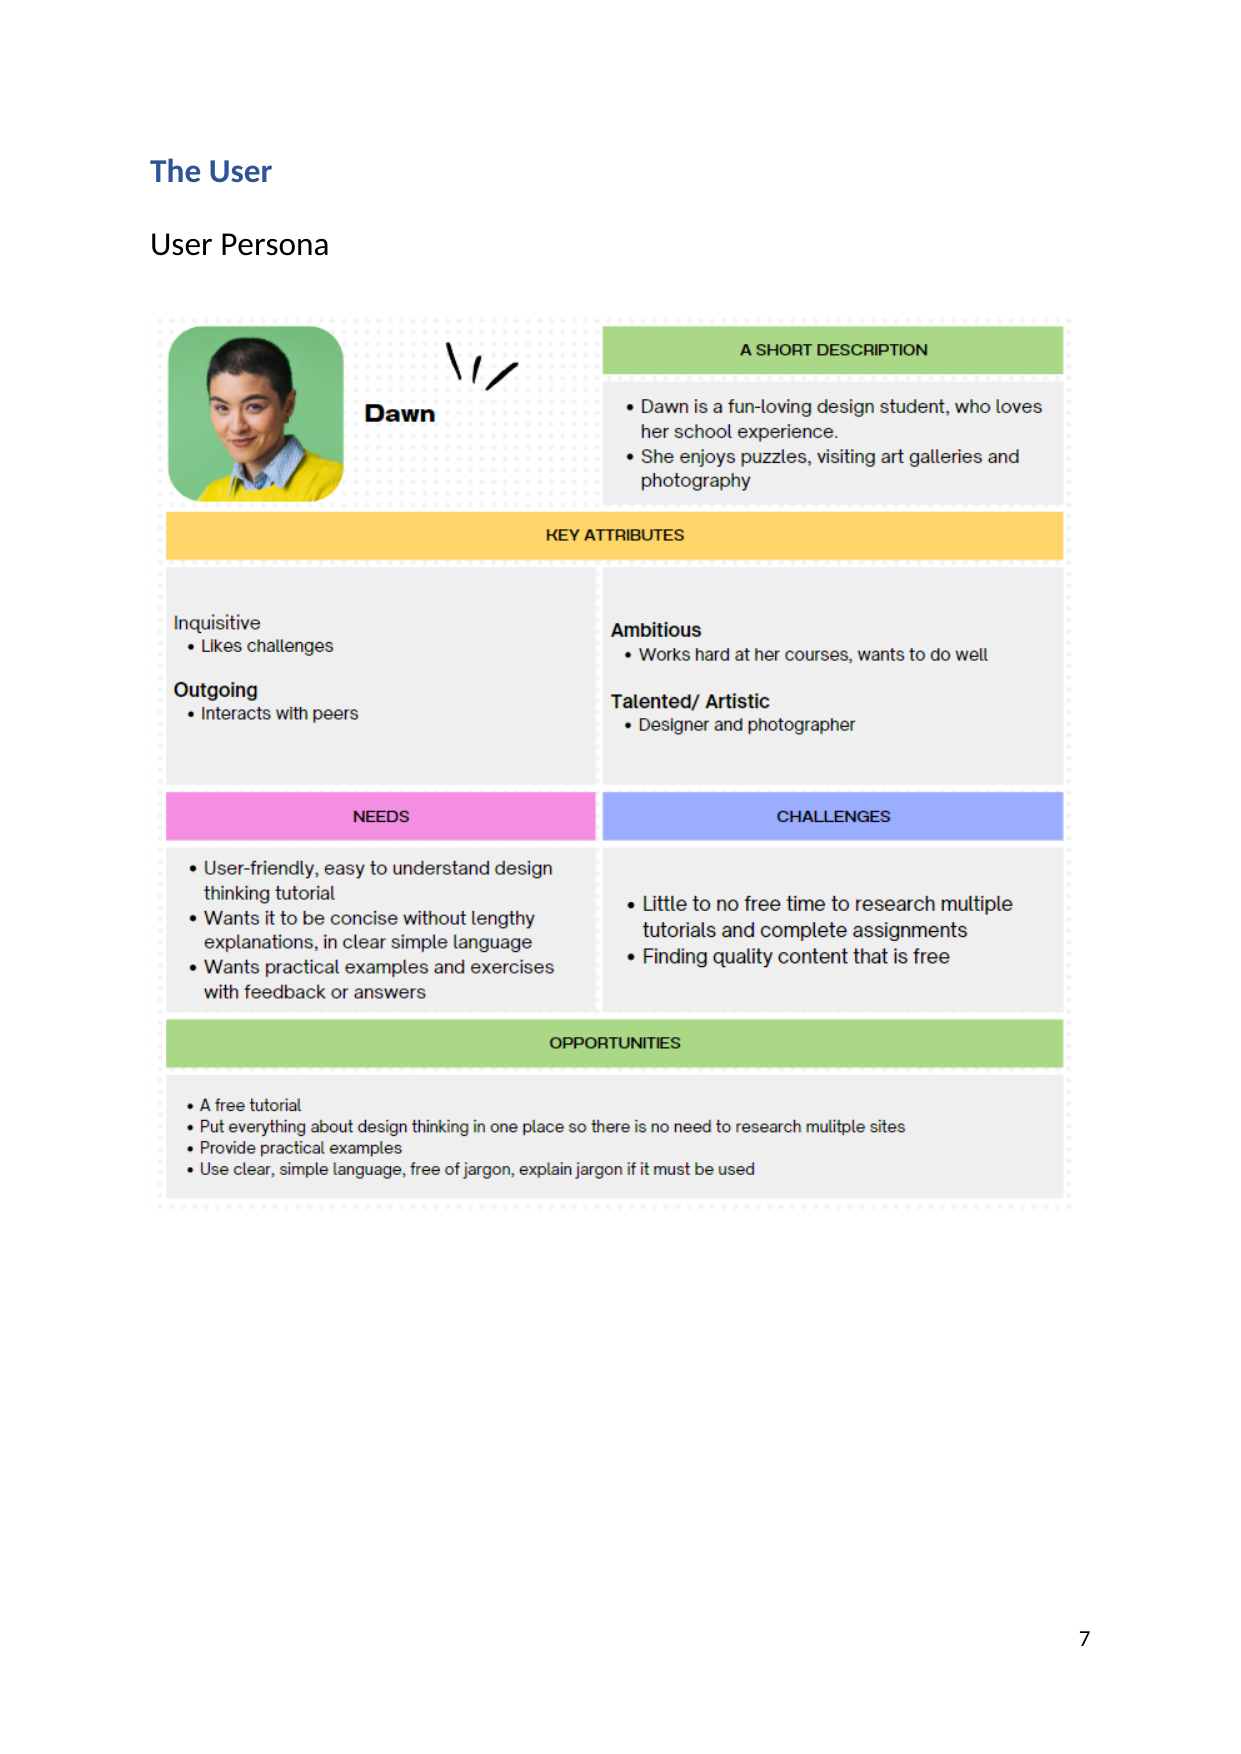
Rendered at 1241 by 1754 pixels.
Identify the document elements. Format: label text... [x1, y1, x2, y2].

subtitle The User [150, 150, 1090, 191]
subtitle User Persona [150, 223, 1090, 264]
picture [150, 313, 1074, 1210]
